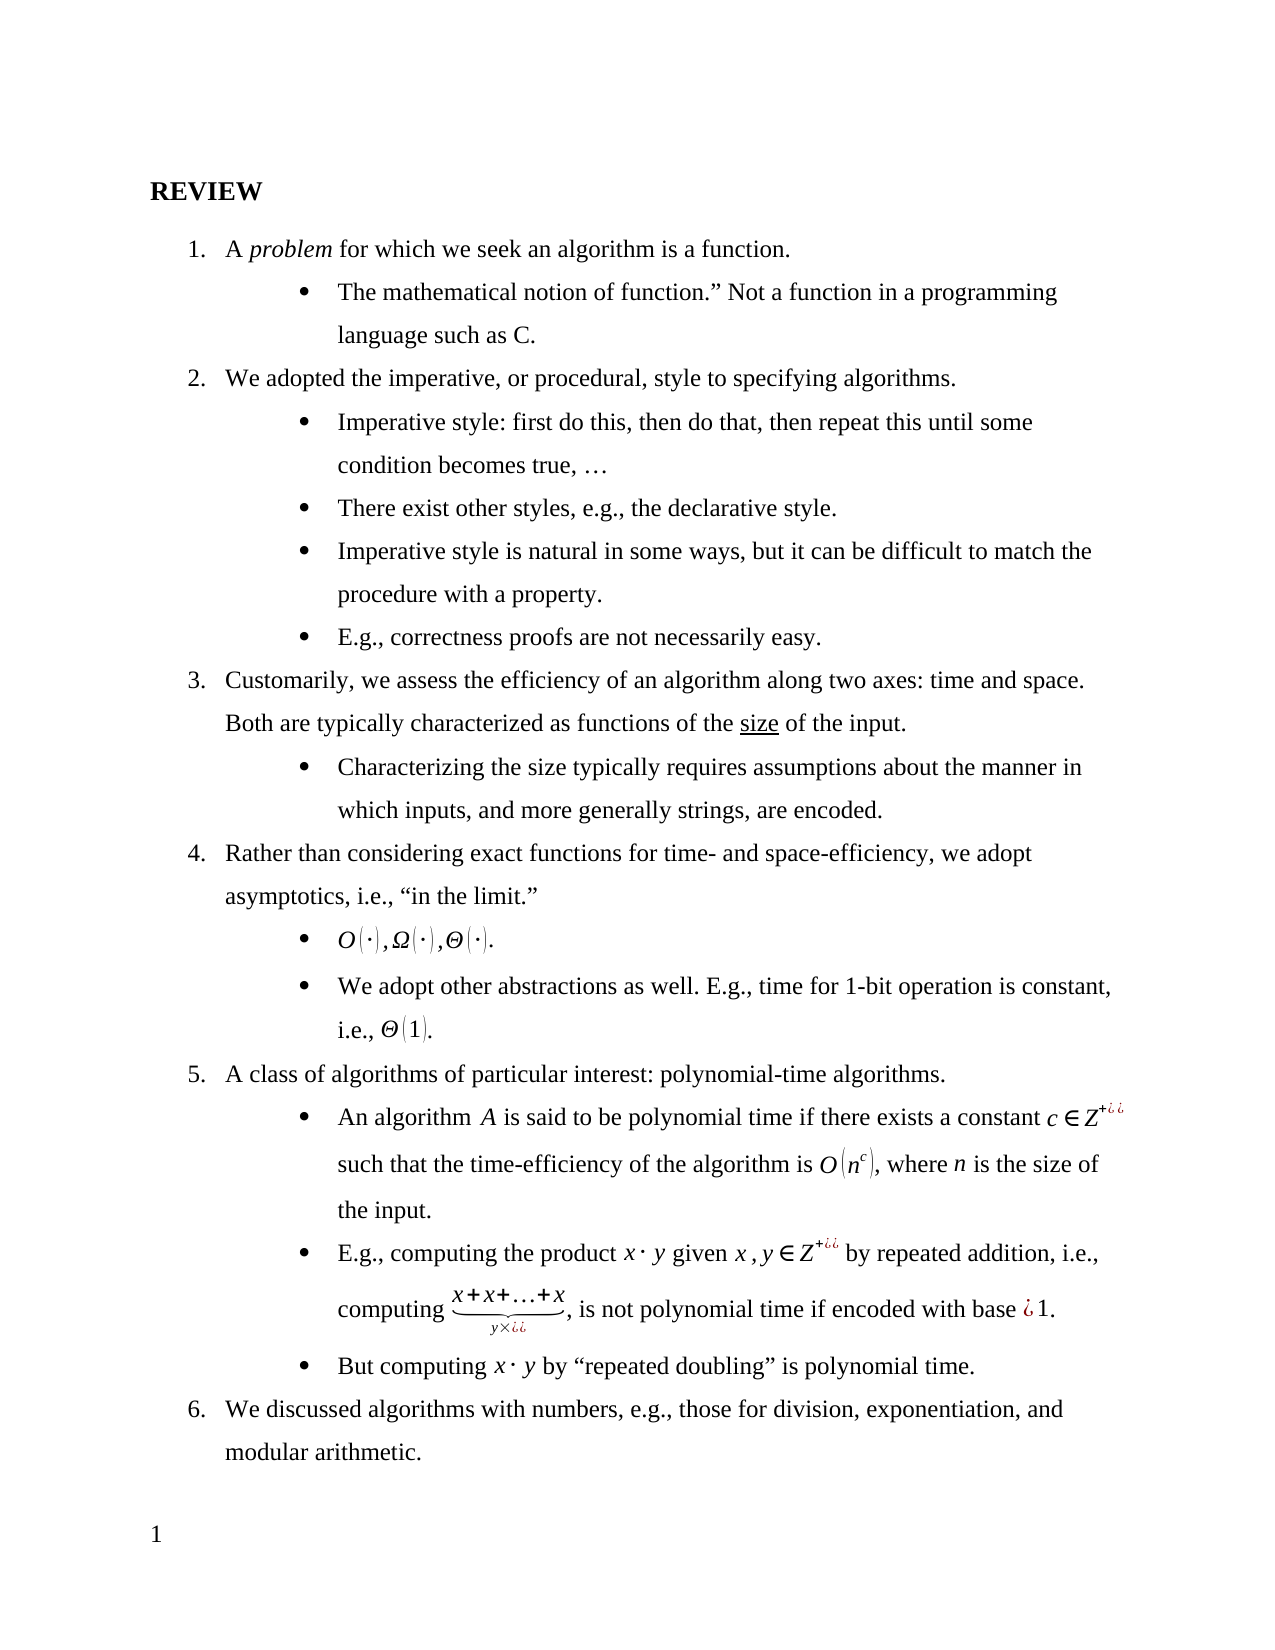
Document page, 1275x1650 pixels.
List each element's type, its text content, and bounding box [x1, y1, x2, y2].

list But computing by “repeated doubling” is polynomial time. [300, 1351, 1125, 1379]
list An algorithm is said to be polynomial time if there exists a constant such that the time-efficiency of the algorithm is , where is the size of the input. [300, 1102, 1125, 1223]
list A problem for which we seek an algorithm is a function. [187, 234, 1125, 263]
list . [300, 924, 1125, 957]
list Imperative style is natural in some ways, but it can be difficult to match the procedure with a property. [300, 536, 1125, 608]
list There exist other styles, e.g., the declarative style. [300, 493, 1125, 522]
list We discussed algorithms with numbers, e.g., those for division, exponentiation, and modular arithmetic. [187, 1394, 1125, 1466]
list Rather than considering exact functions for time- and space-efficiency, we adopt asymptotics, i.e., “in the limit.” [187, 838, 1125, 910]
list Characterizing the size typically requires assumptions about the manner in which inputs, and more generally strings, are encoded. [300, 752, 1125, 823]
list E.g., computing the product given by repeated addition, i.e., computing , is not polynomial time if encoded with base . [300, 1238, 1125, 1336]
list E.g., correctness proofs are not necessarily easy. [300, 622, 1125, 651]
list Customarily, we assess the efficiency of an algorithm along two axes: time and space. Both are typically characterized as functions of the size of the input. [187, 665, 1125, 737]
list A class of algorithms of particular interest: polynomial-time algorithms. [187, 1059, 1125, 1088]
list We adopted the imperative, or procedural, style to specifying algorithms. [187, 363, 1125, 392]
list Imperative style: first do this, then do that, then repeat this until some condition becomes true, … [300, 407, 1125, 478]
list The mathematical notion of function.” Not a function in a programming language such as C. [300, 277, 1125, 349]
list We adopt other abstractions as well. E.g., time for 1-bit operation is constant, i.e., . [300, 971, 1125, 1045]
subtitle Review [150, 175, 1125, 206]
